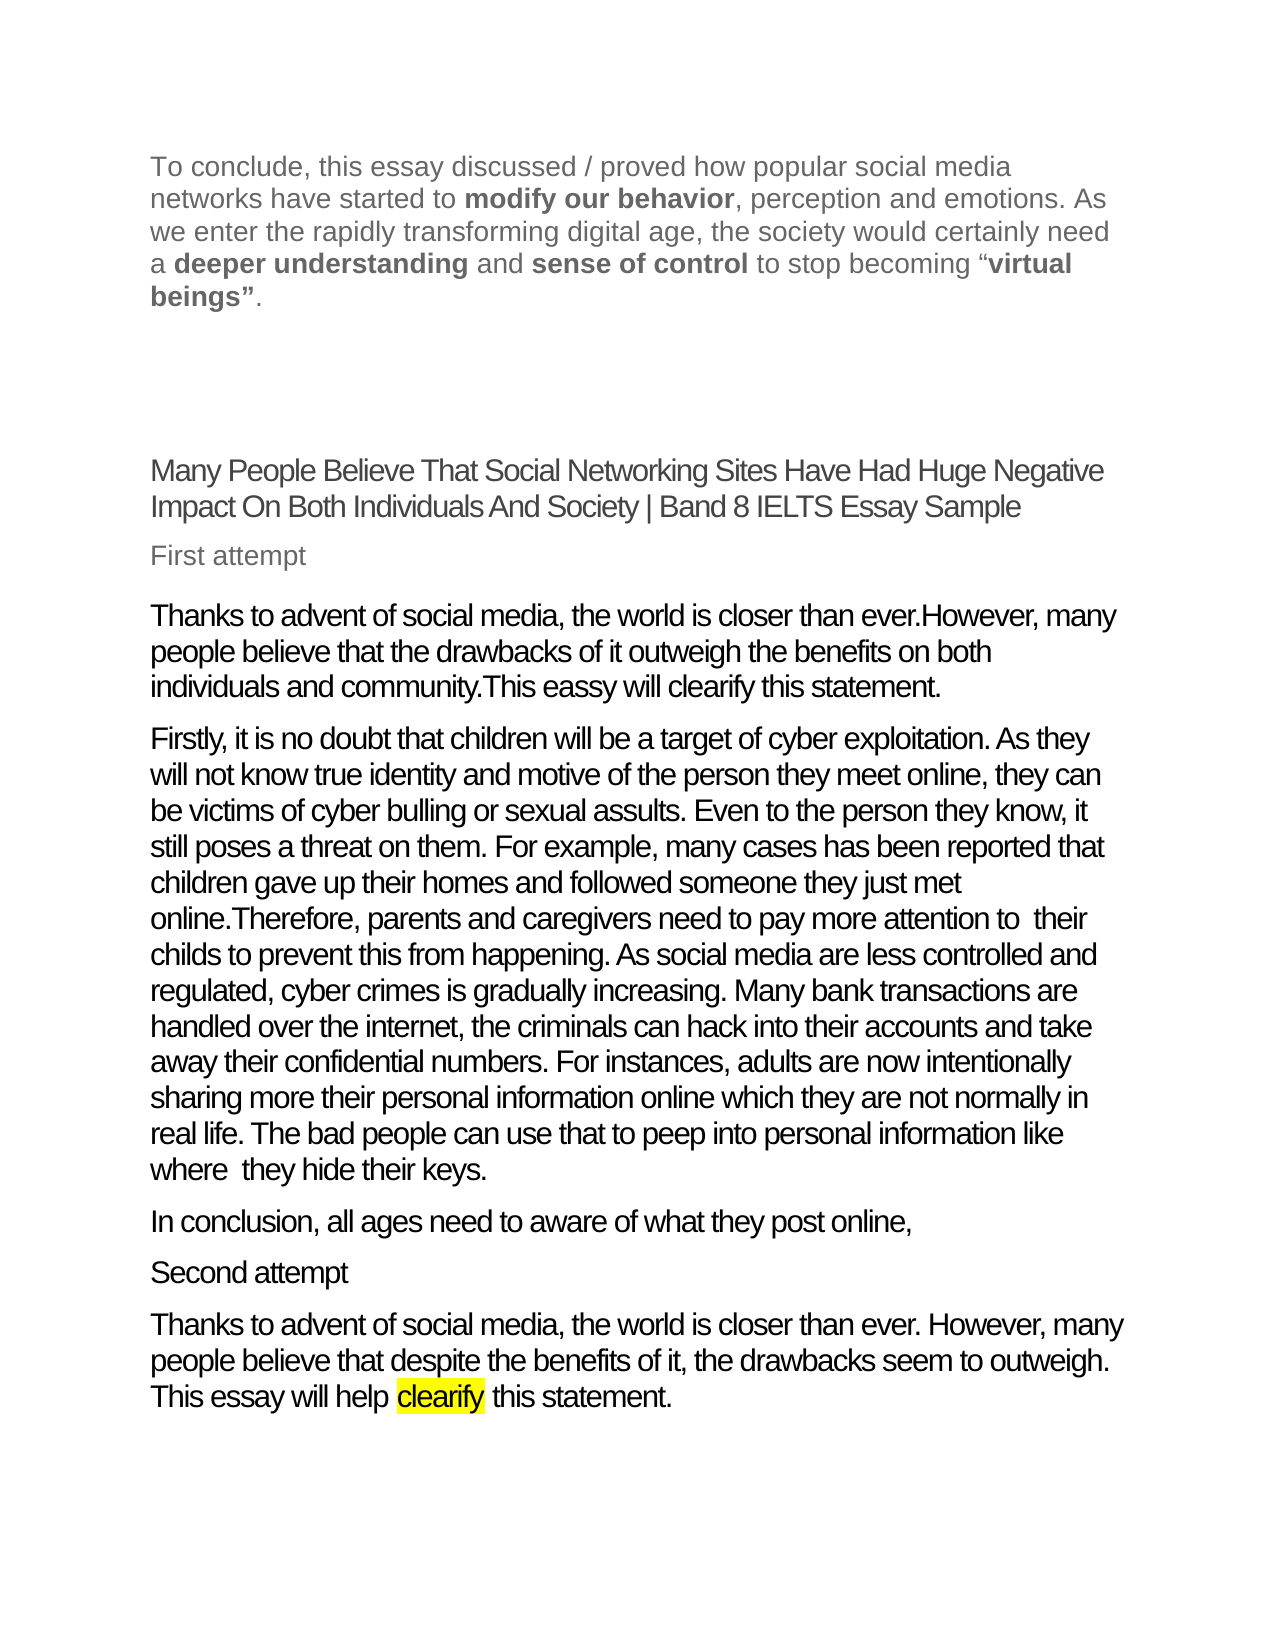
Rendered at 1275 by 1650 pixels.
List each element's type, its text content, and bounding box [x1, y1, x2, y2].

text First attempt [150, 539, 1125, 572]
text Many People Believe That Social Networking Sites Have Had Huge Negative Impact On Both Individuals And Society | Band 8 IELTS Essay Sample [150, 452, 1125, 524]
text Thanks to advent of social media, the world is closer than ever.However, many people believe that the drawbacks of it outweigh the benefits on both individuals and community.This eassy will clearify this statement. [150, 597, 1125, 704]
text To conclude, this essay discussed / proved how popular social media networks have started to modify our behavior, perception and emotions. As we enter the rapidly transforming digital age, the society would certainly need a deeper understanding and sense of control to stop becoming “virtual beings”. [150, 150, 1125, 312]
text Firstly, it is no doubt that children will be a target of cyber exploitation. As they will not know true identity and motive of the person they meet online, they can be victims of cyber bulling or sexual assults. Even to the person they know, it still poses a threat on them. For example, many cases has been reported that children gave up their homes and followed someone they just met online.Therefore, parents and caregivers need to pay more attention to their childs to prevent this from happening. As social media are less controlled and regulated, cyber crimes is gradually increasing. Many bank transactions are handled over the internet, the criminals can hack into their accounts and take away their confidential numbers. For instances, adults are now intentionally sharing more their personal information online which they are not normally in real life. The bad people can use that to peep into personal information like where they hide their keys. [150, 720, 1125, 1187]
text Thanks to advent of social media, the world is closer than ever. However, many people believe that despite the benefits of it, the drawbacks seem to outweigh. This essay will help clearify this statement. [150, 1306, 1125, 1414]
text Second attempt [150, 1254, 1125, 1290]
text In conclusion, all ages need to aware of what they post online, [150, 1203, 1125, 1239]
